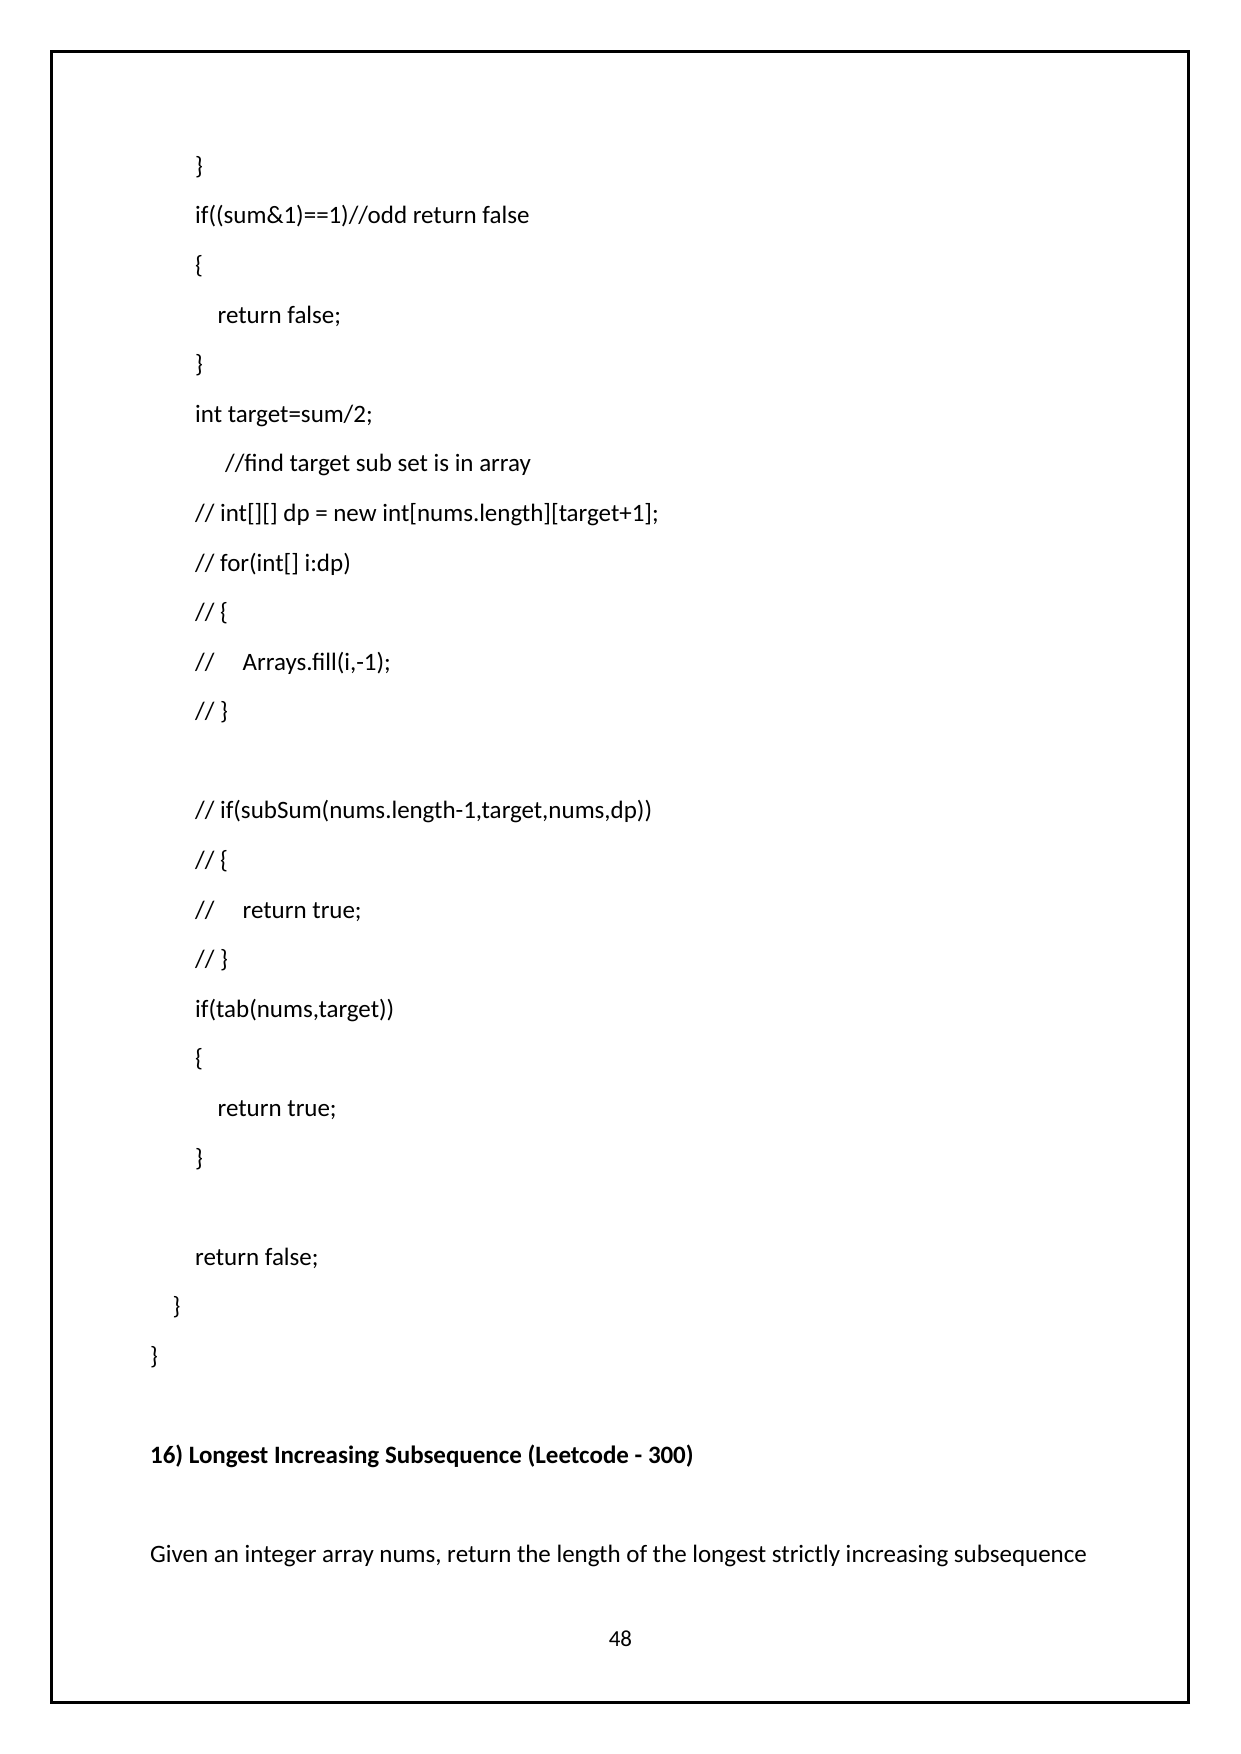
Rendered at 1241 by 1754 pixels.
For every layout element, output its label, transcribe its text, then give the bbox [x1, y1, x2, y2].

text // int[][] dp = new int[nums.length][target+1]; [150, 497, 1090, 528]
text } [150, 1340, 1090, 1371]
text } [150, 1142, 1090, 1172]
text // } [150, 943, 1090, 974]
text // } [150, 695, 1090, 726]
text // { [150, 596, 1090, 627]
text } [150, 1290, 1090, 1321]
text } [150, 348, 1090, 379]
text int target=sum/2; [150, 398, 1090, 428]
text return false; [150, 299, 1090, 329]
text // Arrays.fill(i,-1); [150, 646, 1090, 676]
text // return true; [150, 894, 1090, 924]
text return false; [150, 1241, 1090, 1271]
text { [150, 249, 1090, 280]
text } [150, 150, 1090, 181]
text if((sum&1)==1)//odd return false [150, 199, 1090, 230]
text // if(subSum(nums.length-1,target,nums,dp)) [150, 794, 1090, 825]
text if(tab(nums,target)) [150, 993, 1090, 1023]
text 16) Longest Increasing Subsequence (Leetcode - 300) [150, 1439, 1090, 1470]
text // for(int[] i:dp) [150, 547, 1090, 577]
text //find target sub set is in array [150, 447, 1090, 478]
text return true; [150, 1092, 1090, 1123]
text { [150, 1042, 1090, 1073]
text // { [150, 844, 1090, 875]
text Given an integer array nums, return the length of the longest strictly increasing subsequence [150, 1538, 1090, 1569]
